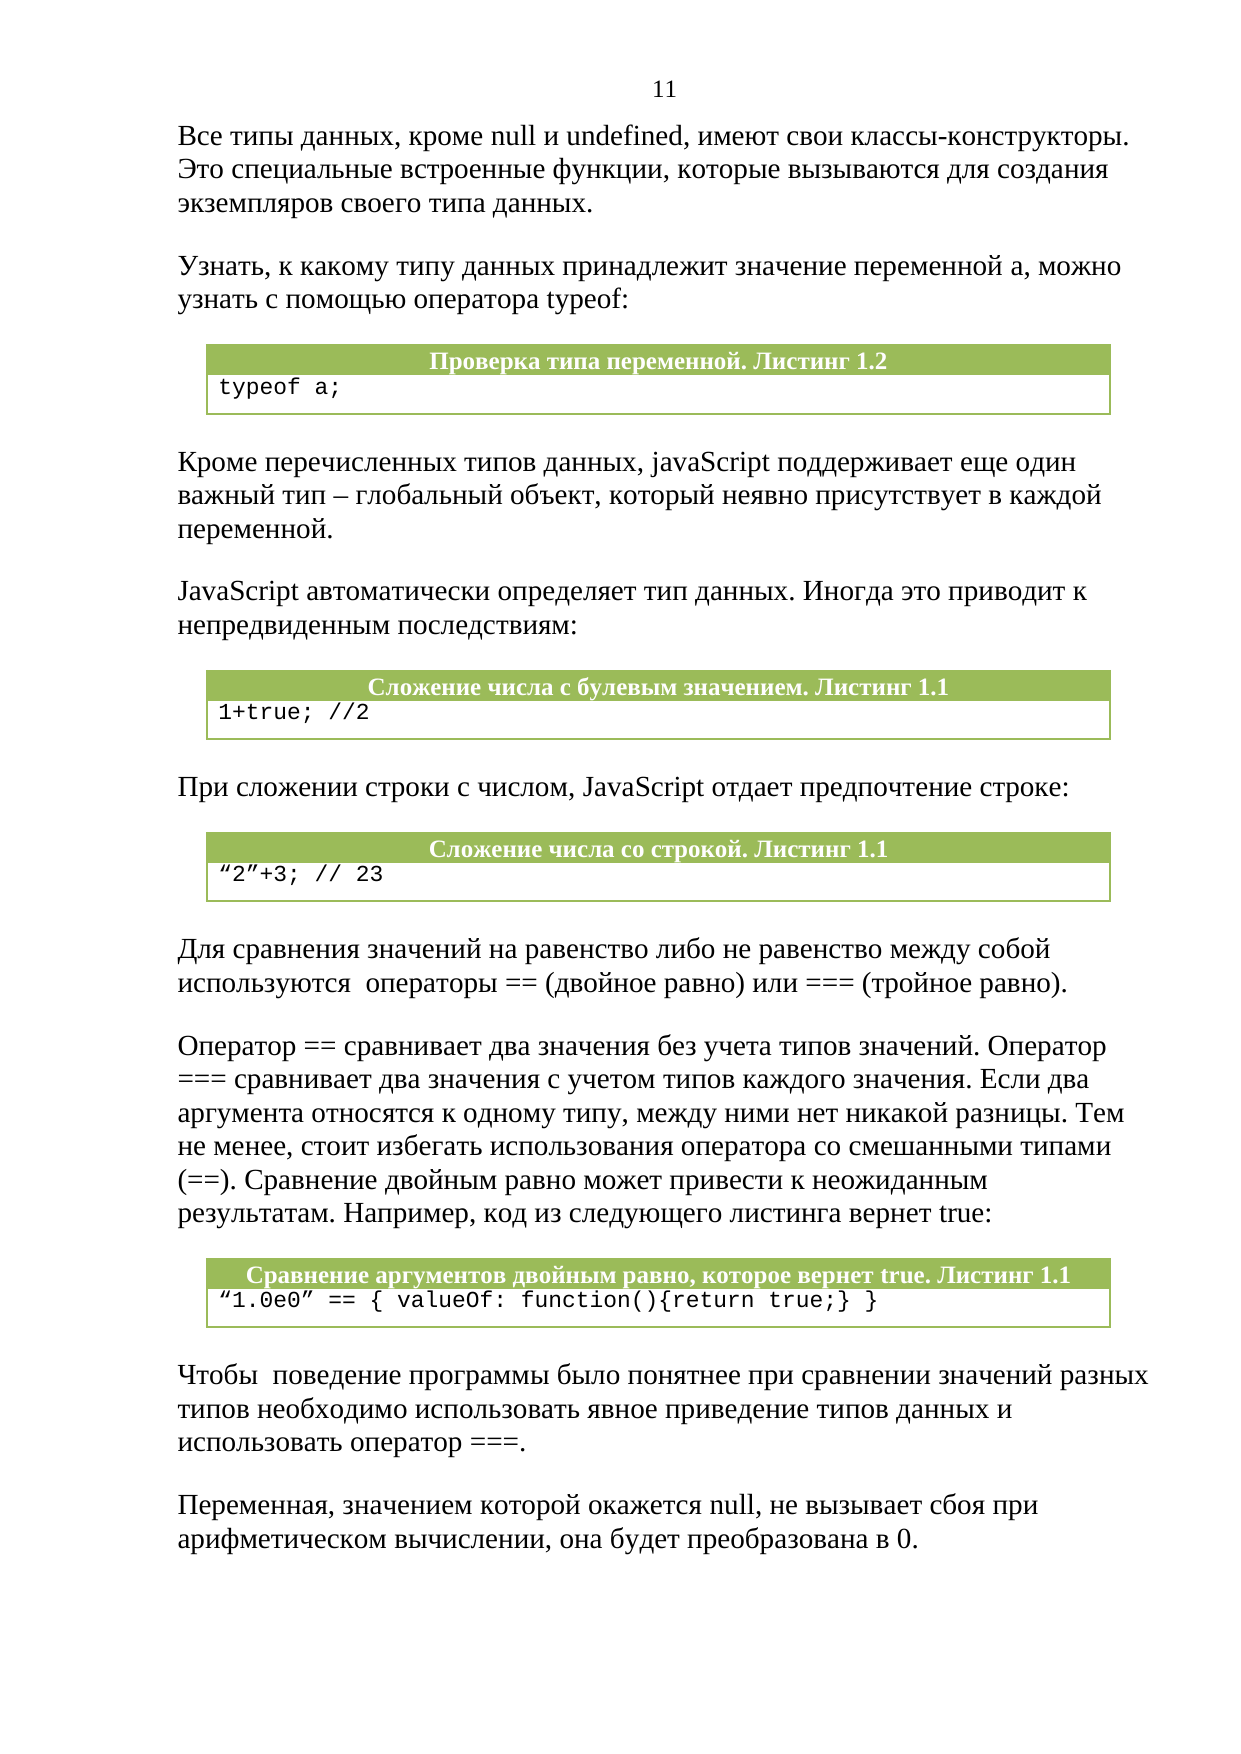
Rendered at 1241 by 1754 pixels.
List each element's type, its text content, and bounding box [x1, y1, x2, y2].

text При сложении строки с числом, JavaScript отдает предпочтение строке: [177, 769, 1152, 803]
text Узнать, к какому типу данных принадлежит значение переменной a, можно узнать с помощью оператора typeof: [177, 248, 1152, 315]
table_header Сложение числа со строкой. Листинг 1.1 [208, 834, 1109, 863]
text Для сравнения значений на равенство либо не равенство между собой используются операторы == (двойное равно) или === (тройное равно). [177, 931, 1152, 998]
table_cell “2”+3; // 23 [208, 863, 1109, 900]
table_header Проверка типа переменной. Листинг 1.2 [208, 346, 1109, 375]
table_header Сравнение аргументов двойным равно, которое вернет true. Листинг 1.1 [208, 1260, 1109, 1289]
table_cell “1.0e0” == { valueOf: function(){return true;} } [208, 1289, 1109, 1326]
table_cell 1+true; //2 [208, 701, 1109, 738]
text JavaScript автоматически определяет тип данных. Иногда это приводит к непредвиденным последствиям: [177, 573, 1152, 641]
text Все типы данных, кроме null и undefined, имеют свои классы-конструкторы. Это специальные встроенные функции, которые вызываются для создания экземпляров своего типа данных. [177, 118, 1152, 219]
table_cell typeof a; [208, 375, 1109, 412]
text Переменная, значением которой окажется null, не вызывает сбоя при арифметическом вычислении, она будет преобразована в 0. [177, 1487, 1152, 1554]
table_header Сложение числа с булевым значением. Листинг 1.1 [208, 672, 1109, 701]
text Кроме перечисленных типов данных, javaScript поддерживает еще один важный тип – глобальный объект, который неявно присутствует в каждой переменной. [177, 444, 1152, 544]
